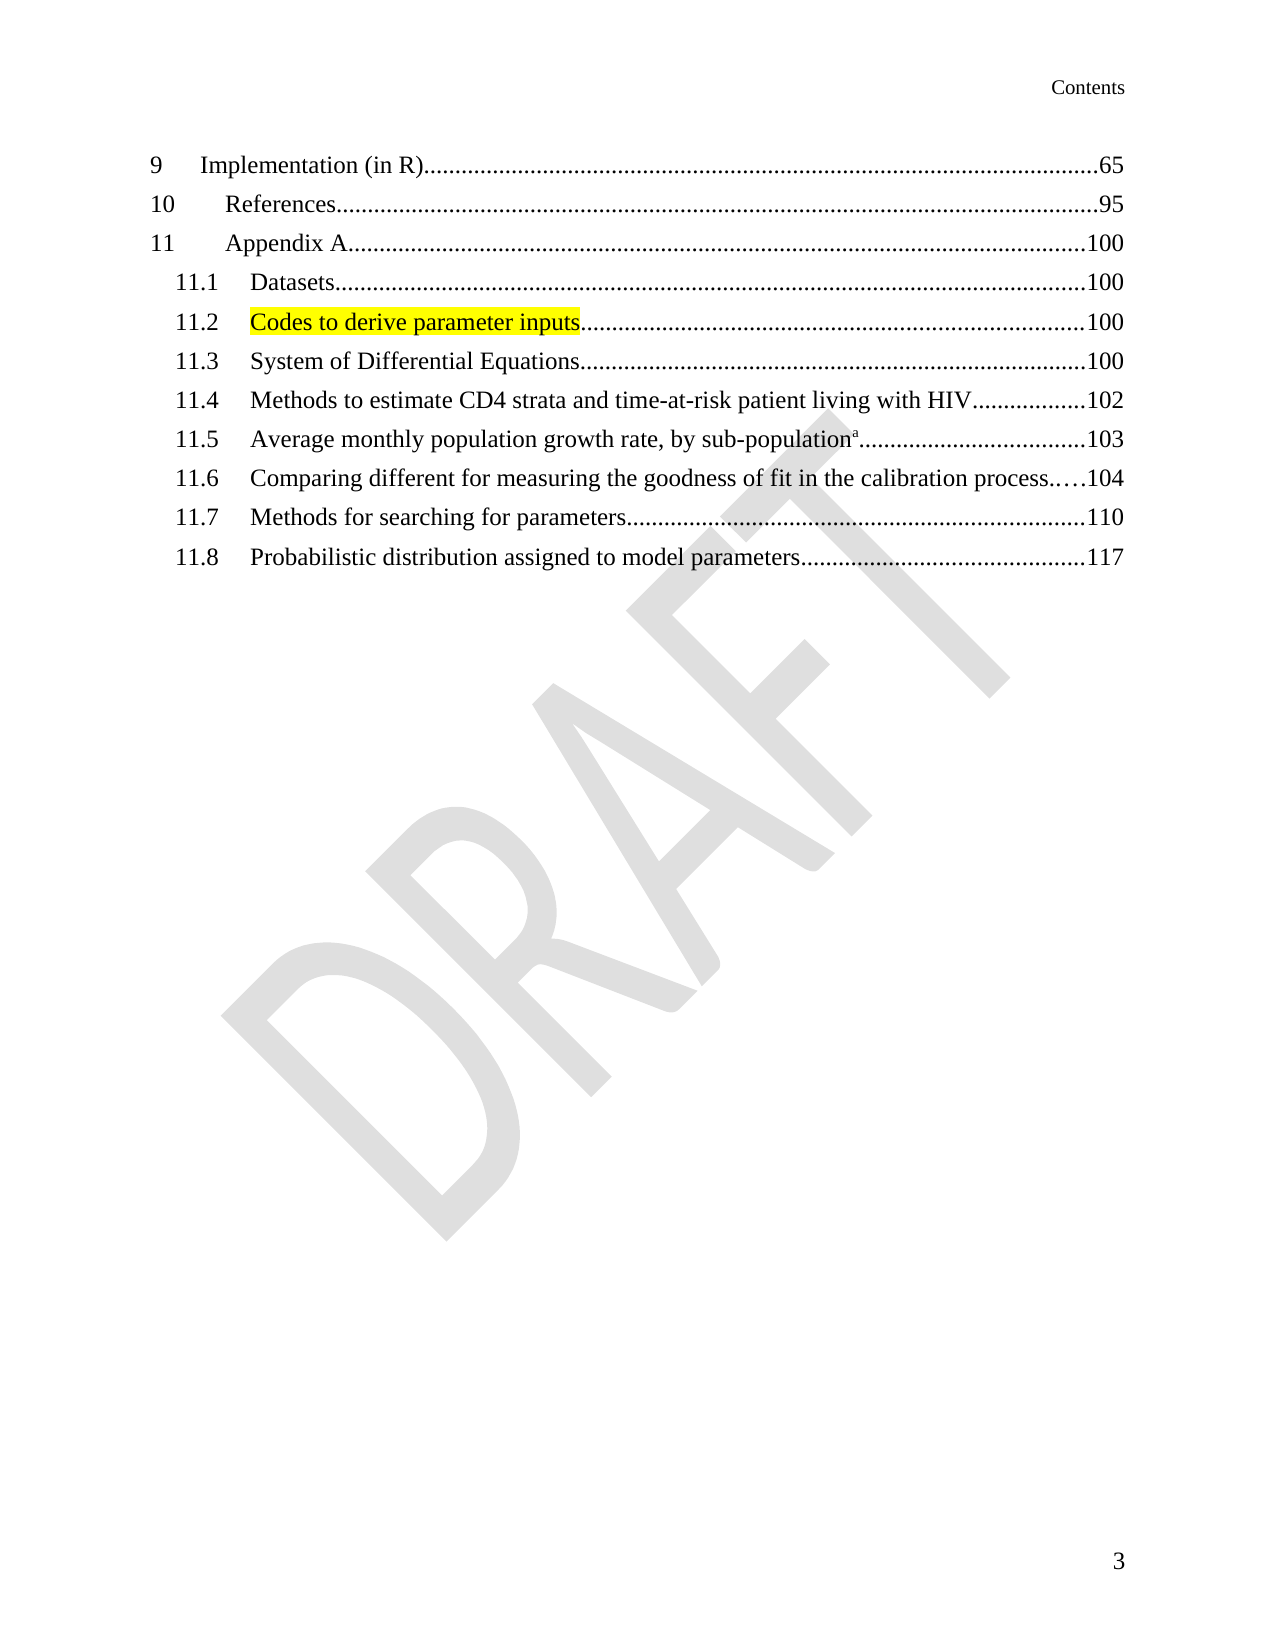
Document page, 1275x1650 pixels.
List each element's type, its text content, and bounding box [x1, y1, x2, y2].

text 9 Implementation (in R) 65 [150, 150, 1125, 179]
text 11.8 Probabilistic distribution assigned to model parameters 117 [175, 542, 1125, 570]
text 11.6 Comparing different for measuring the goodness of fit in the calibration process. 104 [175, 463, 1125, 492]
text 11 Appendix A 100 [150, 228, 1125, 257]
text 11.7 Methods for searching for parameters. 110 [175, 502, 1125, 531]
text 11.3 System of Differential Equations 100 [175, 346, 1125, 374]
text 11.1 Datasets 100 [175, 267, 1125, 296]
text 11.5 Average monthly population growth rate, by sub-populationa 103 [175, 424, 1125, 453]
text 11.2 Codes to derive parameter inputs 100 [580, 307, 1125, 335]
text 10 References 95 [150, 189, 1125, 218]
text 11.4 Methods to estimate CD4 strata and time-at-risk patient living with HIV 102 [175, 385, 1125, 414]
